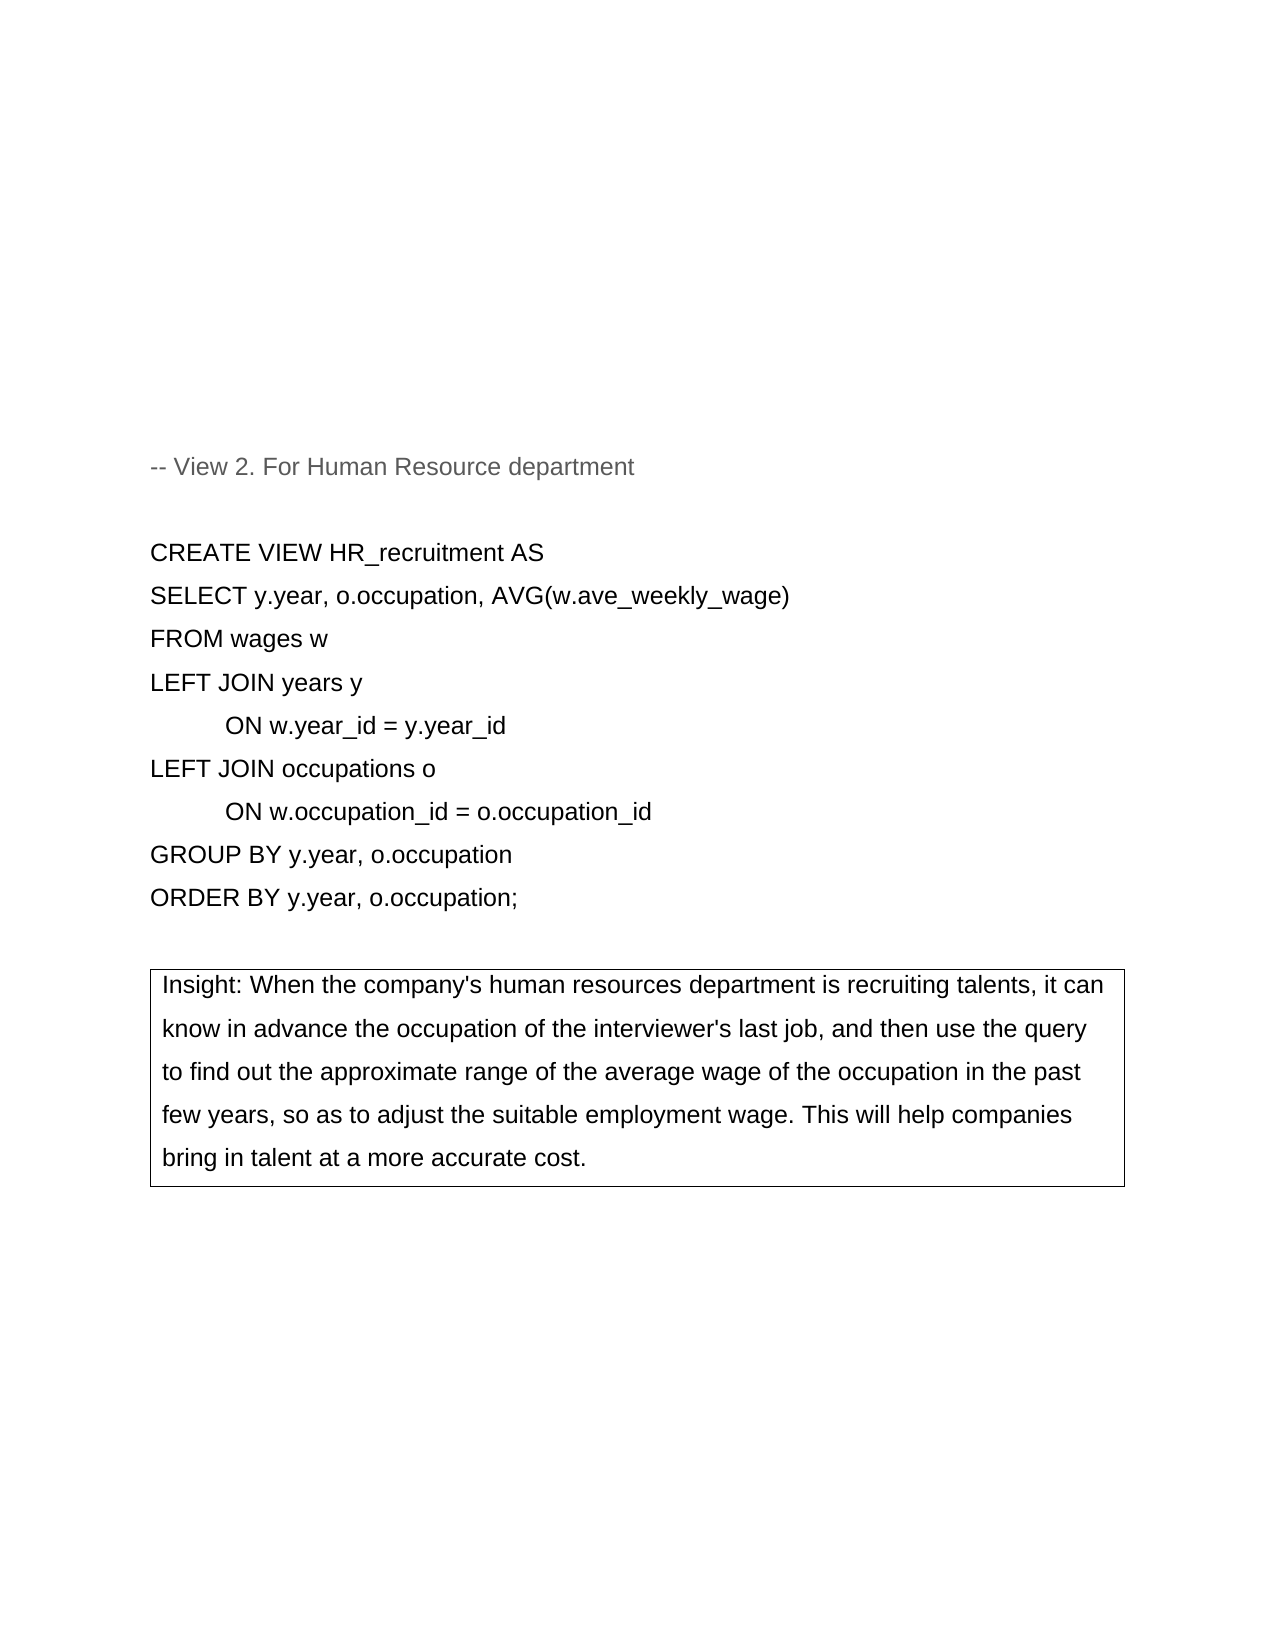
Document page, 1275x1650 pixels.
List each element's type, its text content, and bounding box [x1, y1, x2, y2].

text LEFT JOIN occupations o [150, 754, 1125, 782]
text LEFT JOIN years y [150, 667, 1125, 696]
text -- View 2. For Human Resource department [150, 452, 1125, 481]
text SELECT y.year, o.occupation, AVG(w.ave_weekly_wage) [150, 581, 1125, 610]
text CREATE VIEW HR_recruitment AS [150, 538, 1125, 567]
text ON w.year_id = y.year_id [150, 711, 1125, 739]
text ON w.occupation_id = o.occupation_id [150, 797, 1125, 826]
text GROUP BY y.year, o.occupation [150, 840, 1125, 869]
text FROM wages w [150, 624, 1125, 653]
text ORDER BY y.year, o.occupation; [150, 883, 1125, 912]
table_header Insight: When the company's human resources department is recruiting talents, it can know in advance the occupation of the interviewer's last job, and then use the query to find out the approximate range of the average wage of the occupation in the past few years, so as to adjust the suitable employment wage. This will help companies bring in talent at a more accurate cost. [151, 970, 1124, 1186]
